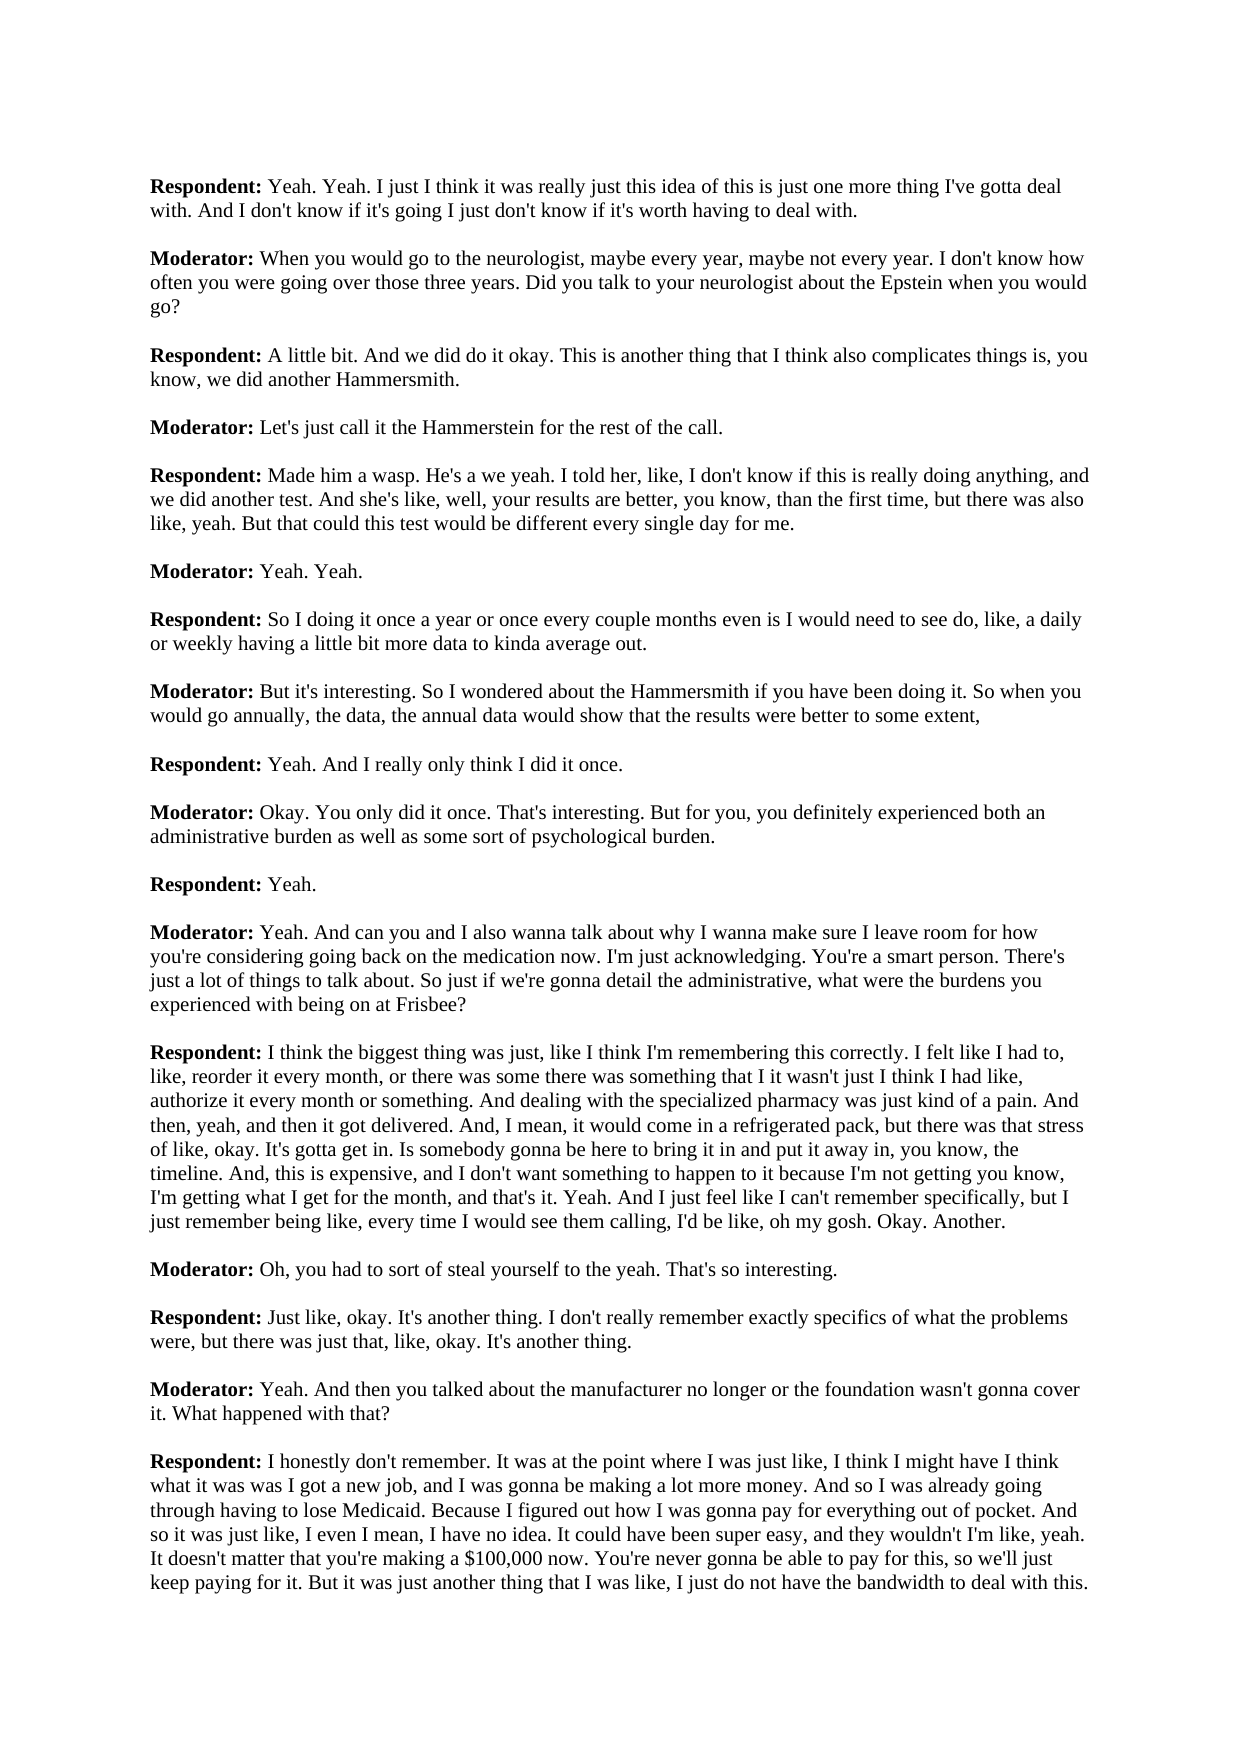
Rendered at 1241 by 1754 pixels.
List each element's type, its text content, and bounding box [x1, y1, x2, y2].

text Moderator: Yeah. And can you and I also wanna talk about why I wanna make sure I leave room for how you're considering going back on the medication now. I'm just acknowledging. You're a smart person. There's just a lot of things to talk about. So just if we're gonna detail the administrative, what were the burdens you experienced with being on at Frisbee? [150, 920, 1090, 1016]
text Respondent: A little bit. And we did do it okay. This is another thing that I think also complicates things is, you know, we did another Hammersmith. [150, 342, 1090, 391]
text Moderator: Okay. You only did it once. That's interesting. But for you, you definitely experienced both an administrative burden as well as some sort of psychological burden. [150, 800, 1090, 848]
text Moderator: Oh, you had to sort of steal yourself to the yeah. That's so interesting. [150, 1257, 1090, 1281]
text Respondent: Yeah. And I really only think I did it once. [150, 752, 1090, 776]
text Moderator: Let's just call it the Hammerstein for the rest of the call. [150, 415, 1090, 439]
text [150, 1449, 1090, 1594]
text Respondent: Just like, okay. It's another thing. I don't really remember exactly specifics of what the problems were, but there was just that, like, okay. It's another thing. [150, 1305, 1090, 1353]
text Respondent: Yeah. [150, 872, 1090, 896]
text Respondent: So I doing it once a year or once every couple months even is I would need to see do, like, a daily or weekly having a little bit more data to kinda average out. [150, 607, 1090, 655]
text Respondent: Made him a wasp. He's a we yeah. I told her, like, I don't know if this is really doing anything, and we did another test. And she's like, well, your results are better, you know, than the first time, but there was also like, yeah. But that could this test would be different every single day for me. [150, 463, 1090, 535]
text Respondent: Yeah. Yeah. I just I think it was really just this idea of this is just one more thing I've gotta deal with. And I don't know if it's going I just don't know if it's worth having to deal with. [150, 174, 1090, 222]
text Respondent: I think the biggest thing was just, like I think I'm remembering this correctly. I felt like I had to, like, reorder it every month, or there was some there was something that I it wasn't just I think I had like, authorize it every month or something. And dealing with the specialized pharmacy was just kind of a pain. And then, yeah, and then it got delivered. And, I mean, it would come in a refrigerated pack, but there was that stress of like, okay. It's gotta get in. Is somebody gonna be here to bring it in and put it away in, you know, the timeline. And, this is expensive, and I don't want something to happen to it because I'm not getting you know, I'm getting what I get for the month, and that's it. Yeah. And I just feel like I can't remember specifically, but I just remember being like, every time I would see them calling, I'd be like, oh my gosh. Okay. Another. [150, 1040, 1090, 1233]
text Moderator: When you would go to the neurologist, maybe every year, maybe not every year. I don't know how often you were going over those three years. Did you talk to your neurologist about the Epstein when you would go? [150, 246, 1090, 318]
text Moderator: Yeah. Yeah. [150, 559, 1090, 583]
text Moderator: But it's interesting. So I wondered about the Hammersmith if you have been doing it. So when you would go annually, the data, the annual data would show that the results were better to some extent, [150, 679, 1090, 727]
text Moderator: Yeah. And then you talked about the manufacturer no longer or the foundation wasn't gonna cover it. What happened with that? [150, 1377, 1090, 1425]
